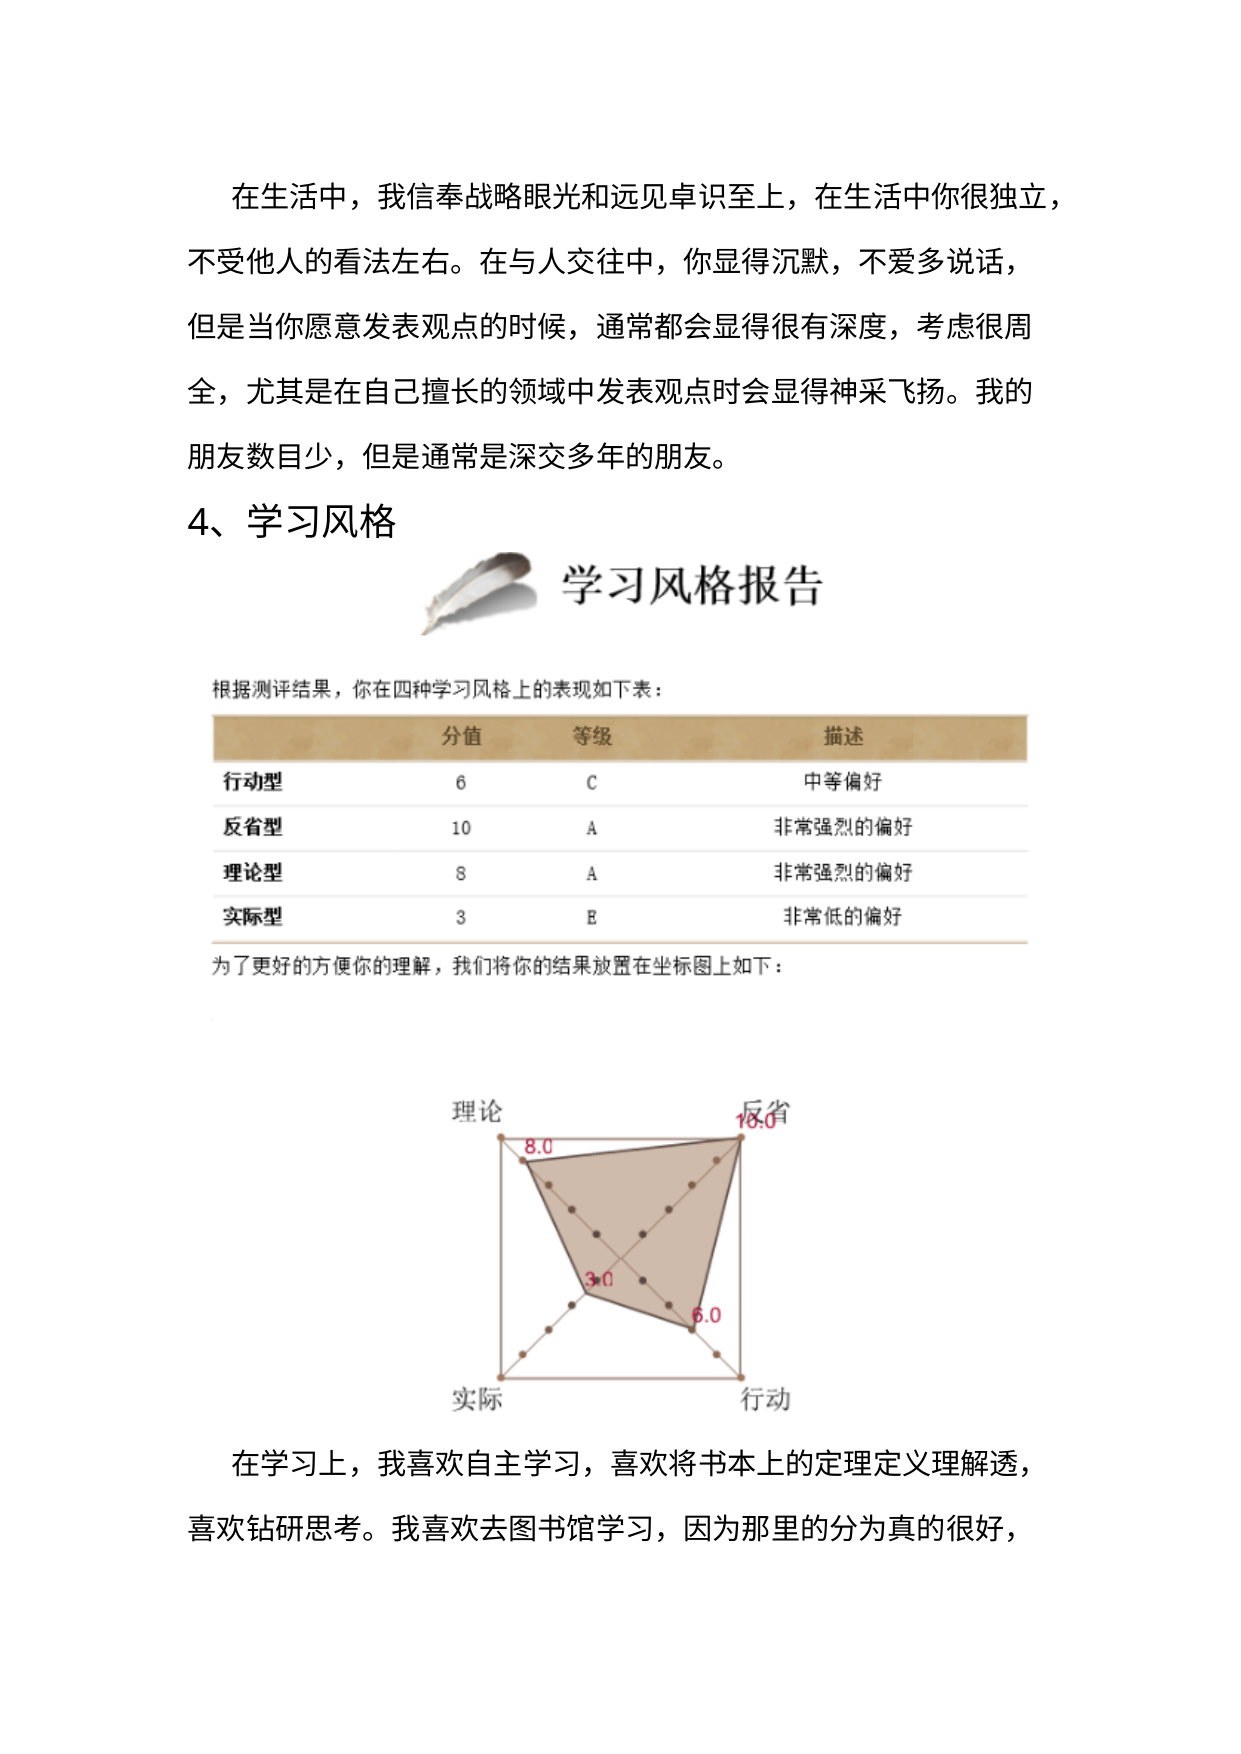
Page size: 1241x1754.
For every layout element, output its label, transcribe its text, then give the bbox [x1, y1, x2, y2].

text 4、学习风格 [187, 487, 1053, 552]
text 在生活中，我信奉战略眼光和远见卓识至上，在生活中你很独立，不受他人的看法左右。在与人交往中，你显得沉默，不爱多说话，但是当你愿意发表观点的时候，通常都会显得很有深度，考虑很周全，尤其是在自己擅长的领域中发表观点时会显得神采飞扬。我的朋友数目少，但是通常是深交多年的朋友。 [187, 162, 1053, 487]
picture [187, 552, 1053, 1425]
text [187, 1429, 1053, 1559]
